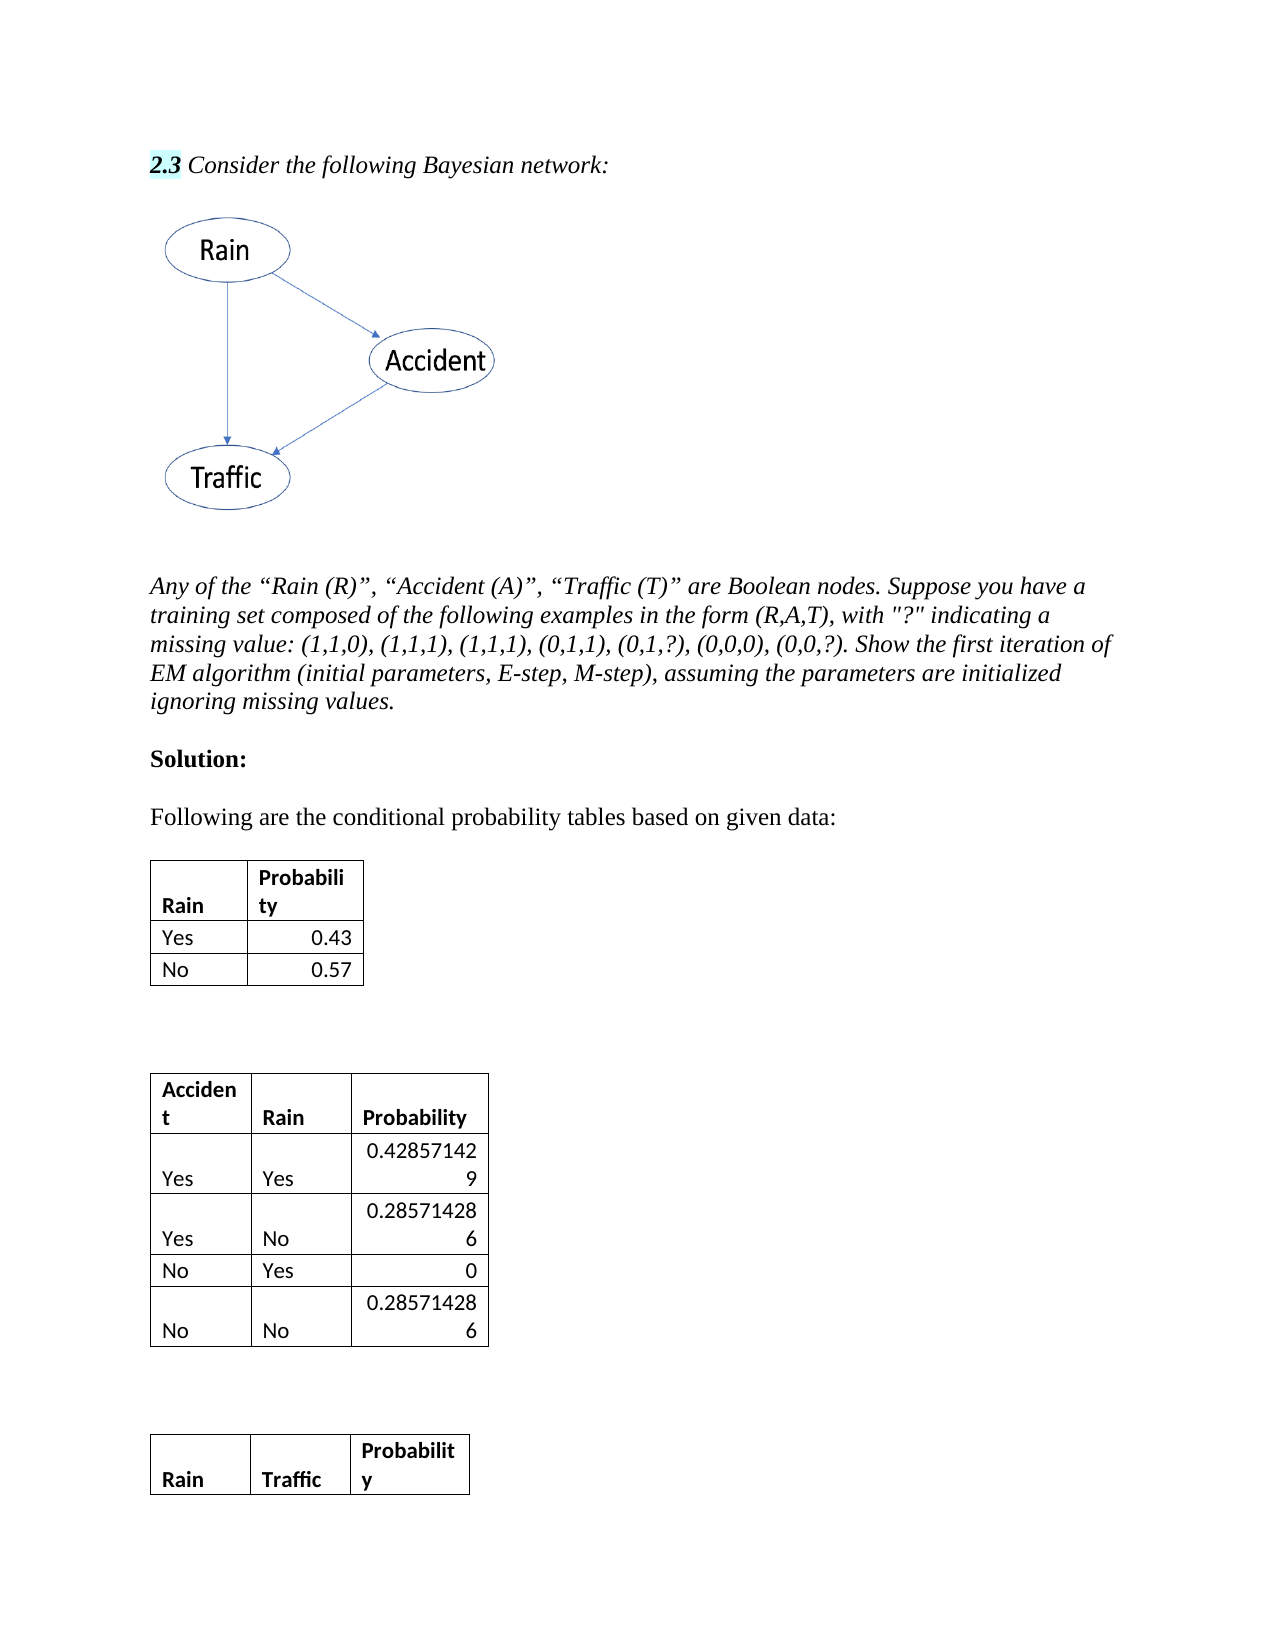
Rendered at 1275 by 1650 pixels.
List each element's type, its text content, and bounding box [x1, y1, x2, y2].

text Solution: [150, 744, 1125, 773]
table_cell 0.43 [248, 921, 363, 953]
table_cell Yes [252, 1134, 351, 1193]
text Following are the conditional probability tables based on given data: [150, 802, 1125, 831]
table_header Accident [151, 1074, 251, 1133]
table_header Rain [252, 1074, 351, 1133]
picture [150, 207, 525, 543]
table_cell No [252, 1194, 351, 1253]
text Any of the “Rain (R)”, “Accident (A)”, “Traffic (T)” are Boolean nodes. Suppose you have a training set composed of the following examples in the form (R,A,T), with "?" indicating a missing value: (1,1,0), (1,1,1), (1,1,1), (0,1,1), (0,1,?), (0,0,0), (0,0,?). Show the first iteration of EM algorithm (initial parameters, E-step, M-step), assuming the parameters are initialized ignoring missing values. [150, 571, 1125, 715]
table_cell No [151, 954, 247, 985]
table_cell Yes [252, 1255, 351, 1286]
table_cell No [151, 1255, 251, 1286]
text 2.3 Consider the following Bayesian network: [181, 150, 1125, 179]
table_cell No [151, 1287, 251, 1346]
table_header Rain [151, 1435, 250, 1494]
table_cell 0 [352, 1255, 488, 1286]
table_cell No [252, 1287, 351, 1346]
table_cell Yes [151, 921, 247, 953]
table_cell 0.57 [248, 954, 363, 985]
table_header Probability [352, 1074, 488, 1133]
table_cell 0.428571429 [352, 1134, 488, 1193]
table_cell Yes [151, 1134, 251, 1193]
table_cell 0.285714286 [352, 1194, 488, 1253]
table_cell 0.285714286 [352, 1287, 488, 1346]
table_cell Yes [151, 1194, 251, 1253]
table_header Probability [248, 861, 363, 920]
table_header Rain [151, 861, 247, 920]
table_header Probability [351, 1435, 469, 1494]
table_header Traffic [251, 1435, 350, 1494]
